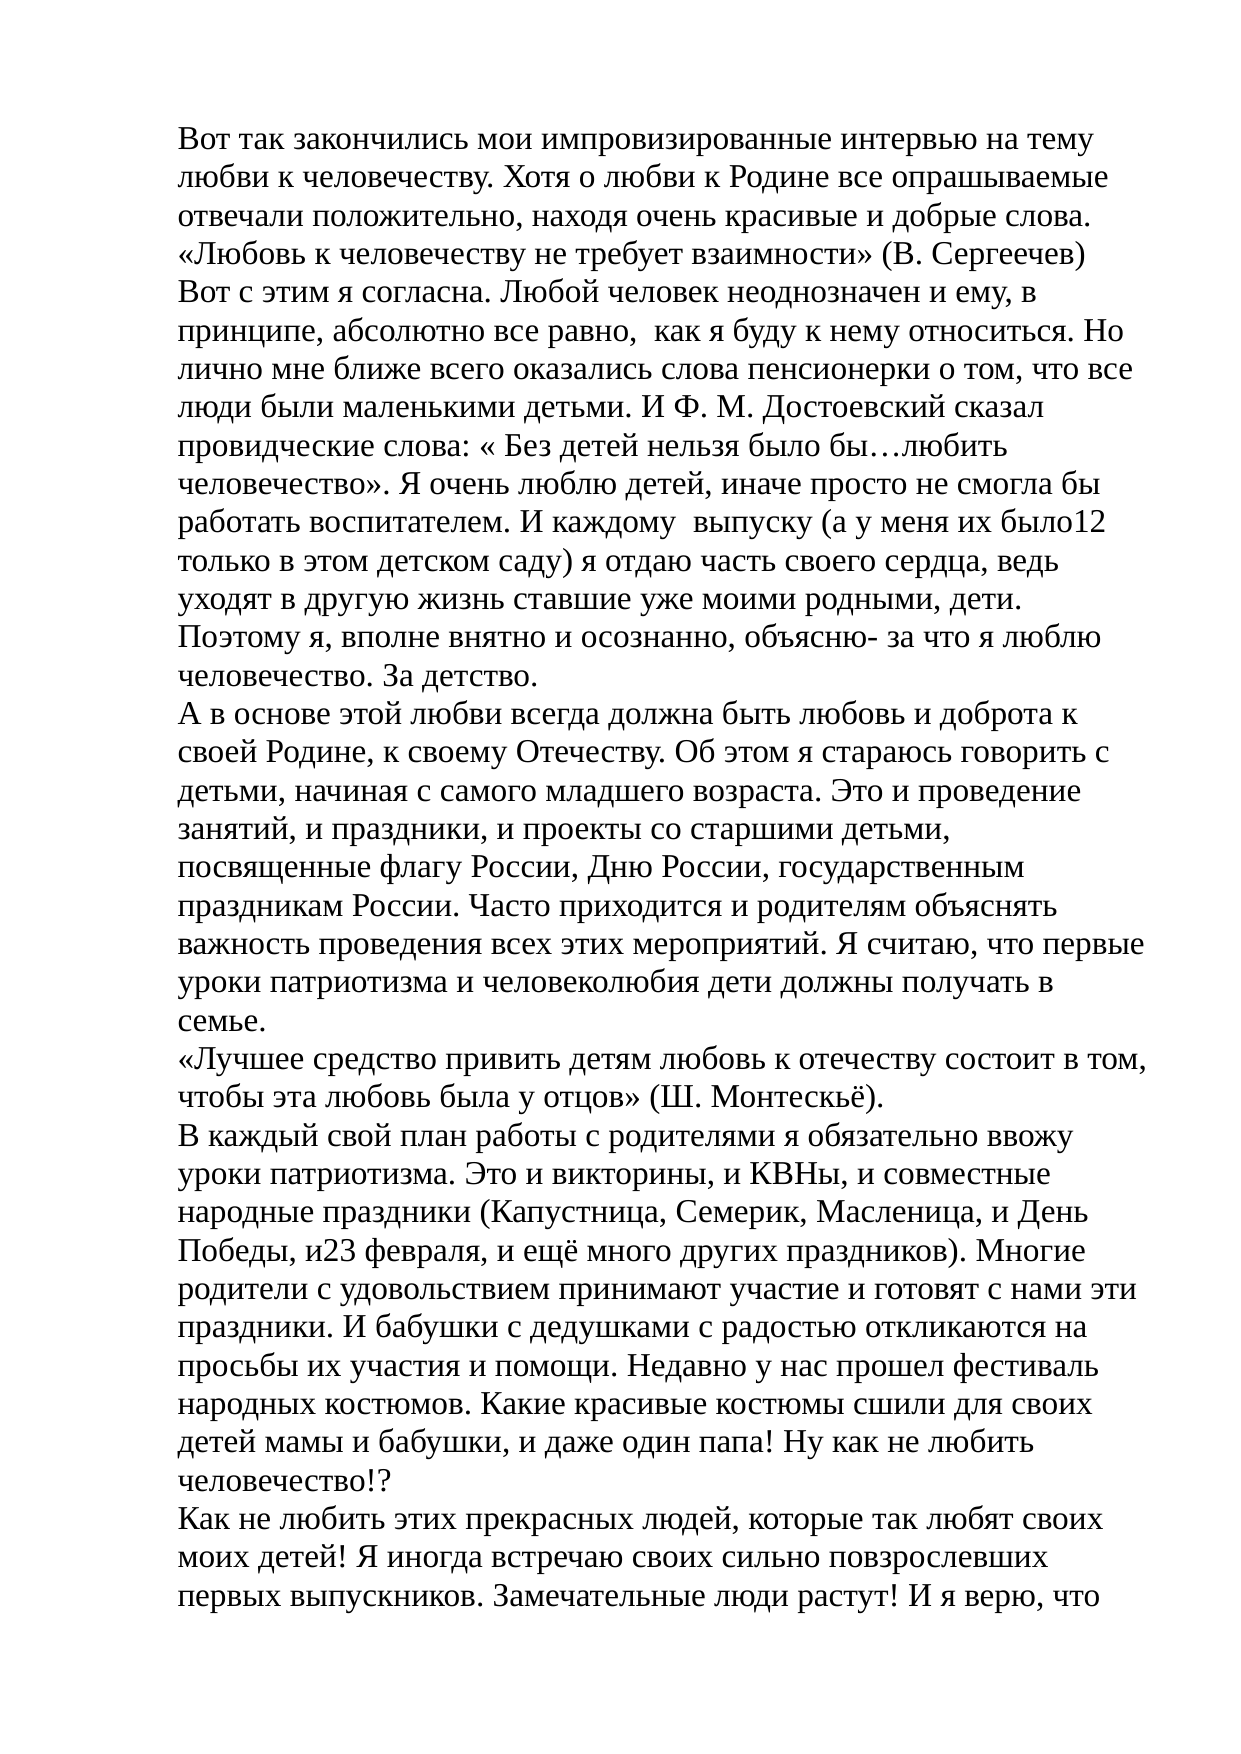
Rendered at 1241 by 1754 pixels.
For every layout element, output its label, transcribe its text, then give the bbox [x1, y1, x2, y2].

text Вот так закончились мои импровизированные интервью на тему любви к человечеству. Хотя о любви к Родине все опрашываемые отвечали положительно, находя очень красивые и добрые слова. [177, 118, 1152, 233]
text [177, 1498, 1152, 1613]
text «Лучшее средство привить детям любовь к отечеству состоит в том, чтобы эта любовь была у отцов» (Ш. Монтескьё). [177, 1038, 1152, 1115]
text В каждый свой план работы с родителями я обязательно ввожу уроки патриотизма. Это и викторины, и КВНы, и совместные народные праздники (Капустница, Семерик, Масленица, и День Победы, и23 февраля, и ещё много других праздников). Многие родители с удовольствием принимают участие и готовят с нами эти праздники. И бабушки с дедушками с радостью откликаются на просьбы их участия и помощи. Недавно у нас прошел фестиваль народных костюмов. Какие красивые костюмы сшили для своих детей мамы и бабушки, и даже один папа! Ну как не любить человечество!? [177, 1115, 1152, 1498]
text «Любовь к человечеству не требует взаимности» (В. Сергеечев) [177, 233, 1152, 271]
text А в основе этой любви всегда должна быть любовь и доброта к своей Родине, к своему Отечеству. Об этом я стараюсь говорить с детьми, начиная с самого младшего возраста. Это и проведение занятий, и праздники, и проекты со старшими детьми, посвященные флагу России, Дню России, государственным праздникам России. Часто приходится и родителям объяснять важность проведения всех этих мероприятий. Я считаю, что первые уроки патриотизма и человеколюбия дети должны получать в семье. [177, 693, 1152, 1038]
text Вот с этим я согласна. Любой человек неоднозначен и ему, в принципе, абсолютно все равно, как я буду к нему относиться. Но лично мне ближе всего оказались слова пенсионерки о том, что все люди были маленькими детьми. И Ф. М. Достоевский сказал провидческие слова: « Без детей нельзя было бы…любить человечество». Я очень люблю детей, иначе просто не смогла бы работать воспитателем. И каждому выпуску (а у меня их было12 только в этом детском саду) я отдаю часть своего сердца, ведь уходят в другую жизнь ставшие уже моими родными, дети. Поэтому я, вполне внятно и осознанно, объясню- за что я люблю человечество. За детство. [177, 271, 1152, 693]
